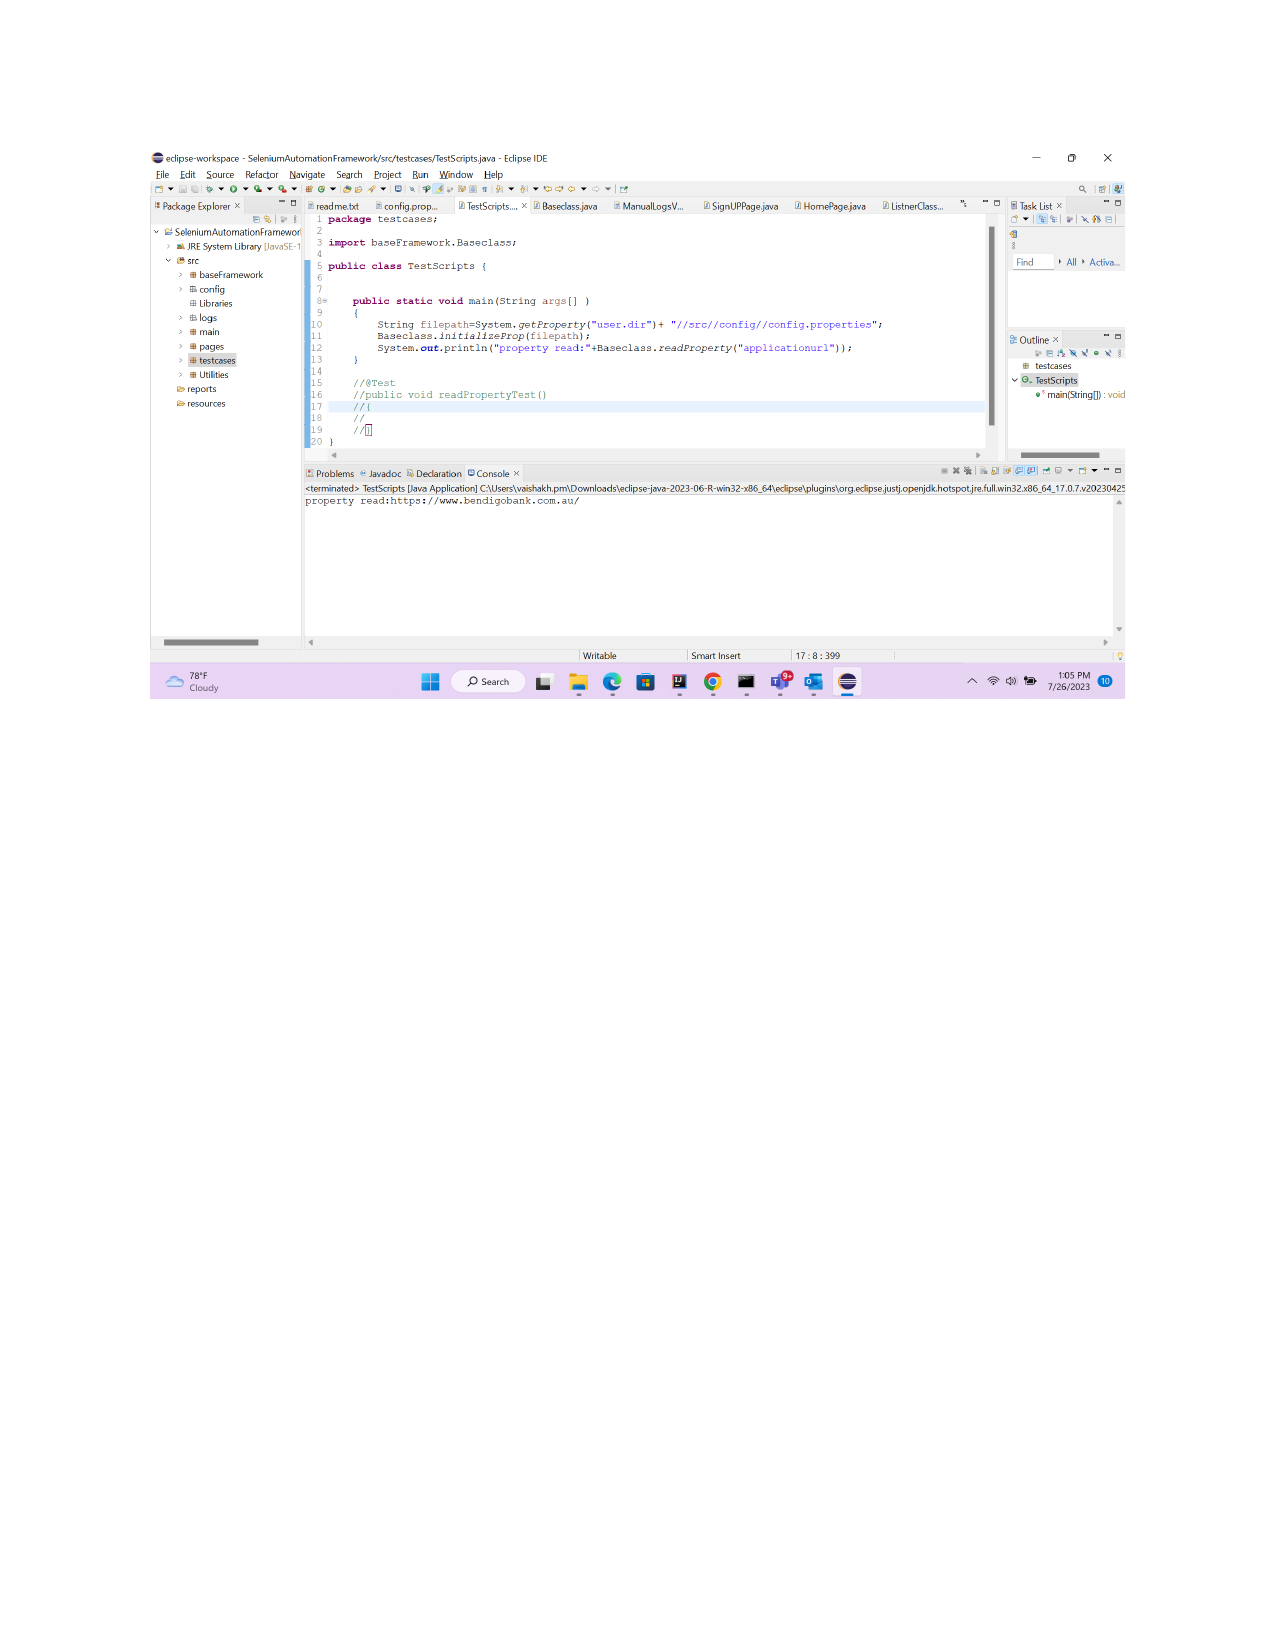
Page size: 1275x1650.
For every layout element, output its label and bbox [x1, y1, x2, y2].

picture [150, 150, 1125, 699]
